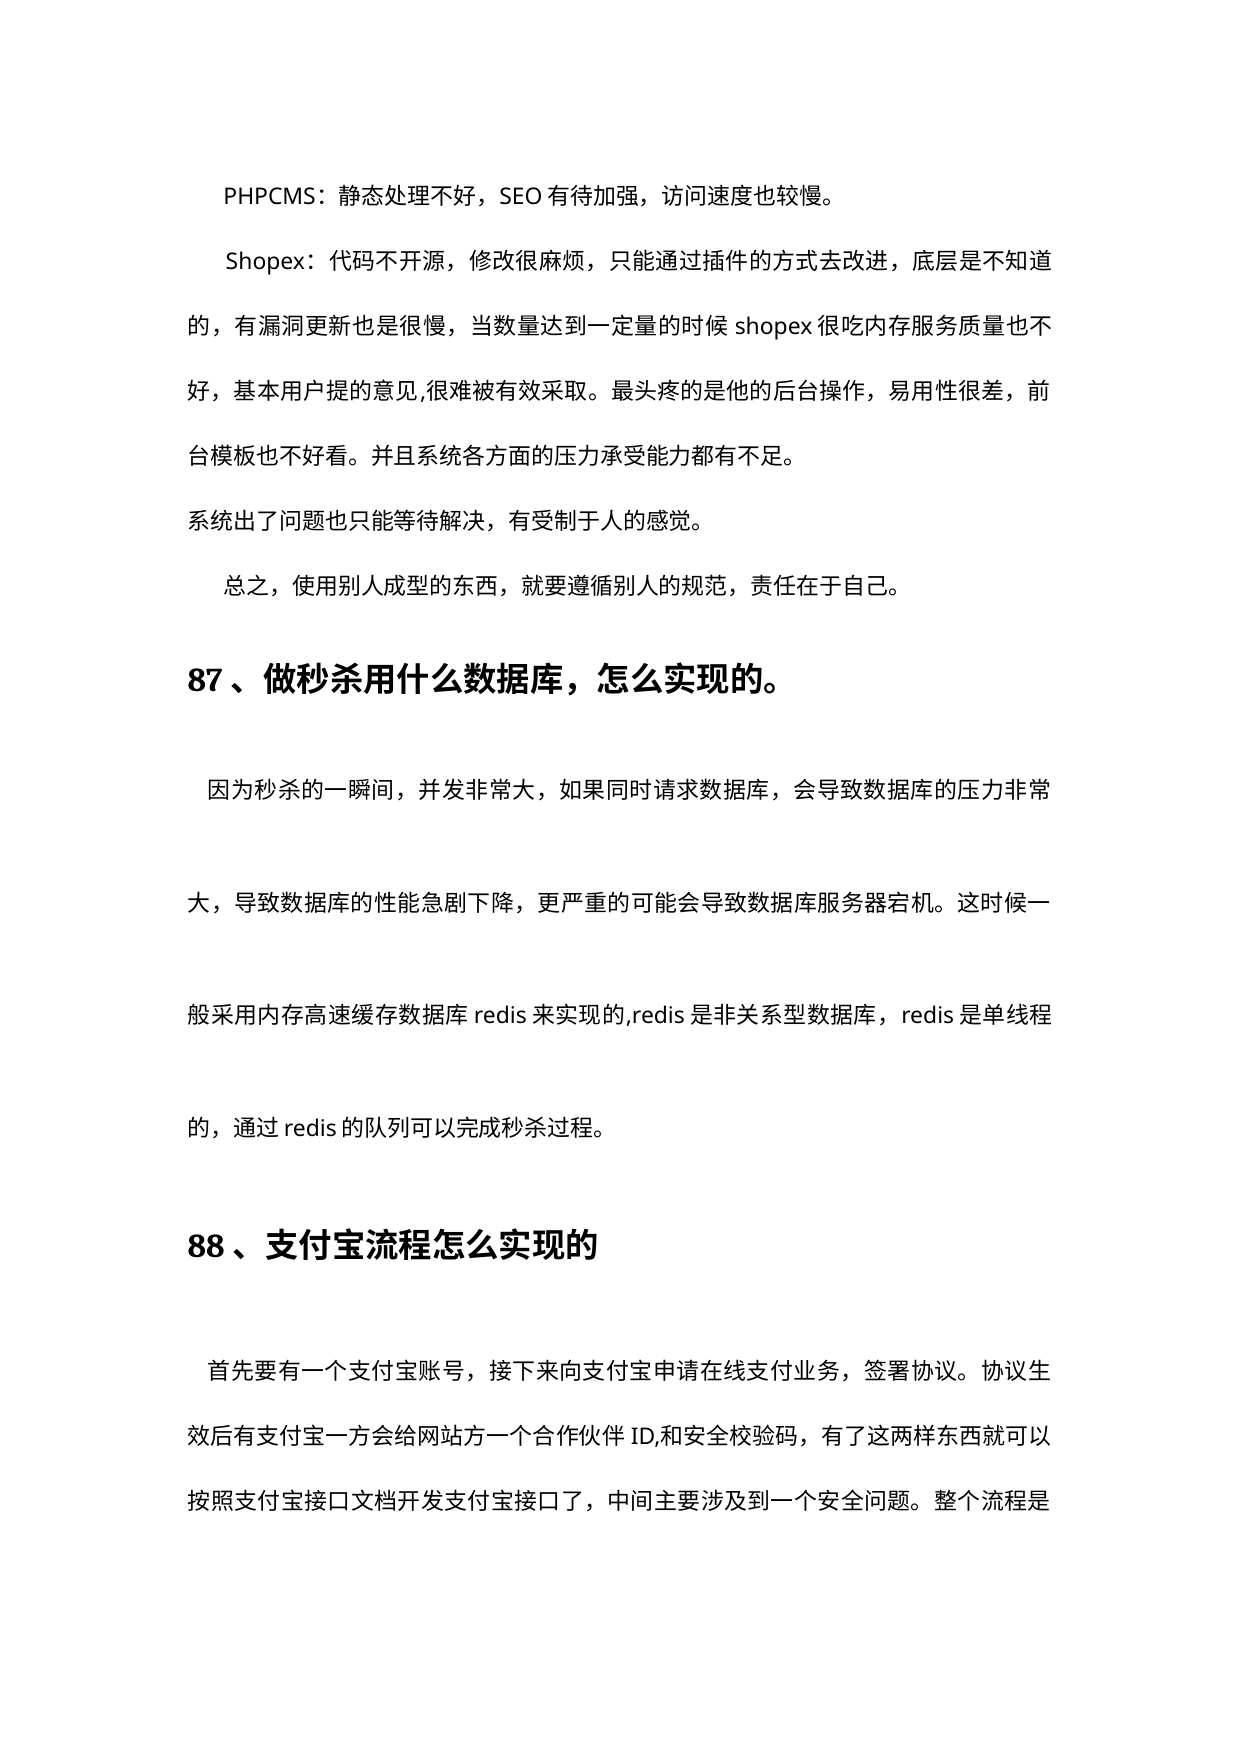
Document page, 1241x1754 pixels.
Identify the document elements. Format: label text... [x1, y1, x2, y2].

subtitle 87 、做秒杀用什么数据库，怎么实现的。 因为秒杀的一瞬间，并发非常大，如果同时请求数据库，会导致数据库的压力非常大，导致数据库的性能急剧下降，更严重的可能会导致数据库服务器宕机。这时候一般采用内存高速缓存数据库redis来实现的,redis是非关系型数据库，redis是单线程的，通过redis的队列可以完成秒杀过程。 [187, 644, 1053, 1159]
list 系统出了问题也只能等待解决，有受制于人的感觉。 [187, 487, 1053, 552]
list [187, 1337, 1053, 1532]
list PHPCMS：静态处理不好，SEO有待加强，访问速度也较慢。 [187, 162, 1053, 227]
list Shopex：代码不开源，修改很麻烦，只能通过插件的方式去改进，底层是不知道的，有漏洞更新也是很慢，当数量达到一定量的时候shopex很吃内存服务质量也不好，基本用户提的意见,很难被有效采取。最头疼的是他的后台操作，易用性很差，前台模板也不好看。并且系统各方面的压力承受能力都有不足。 [187, 227, 1053, 487]
subtitle 88 、支付宝流程怎么实现的 [187, 1210, 1053, 1275]
list 总之，使用别人成型的东西，就要遵循别人的规范，责任在于自己。 [187, 552, 1053, 617]
